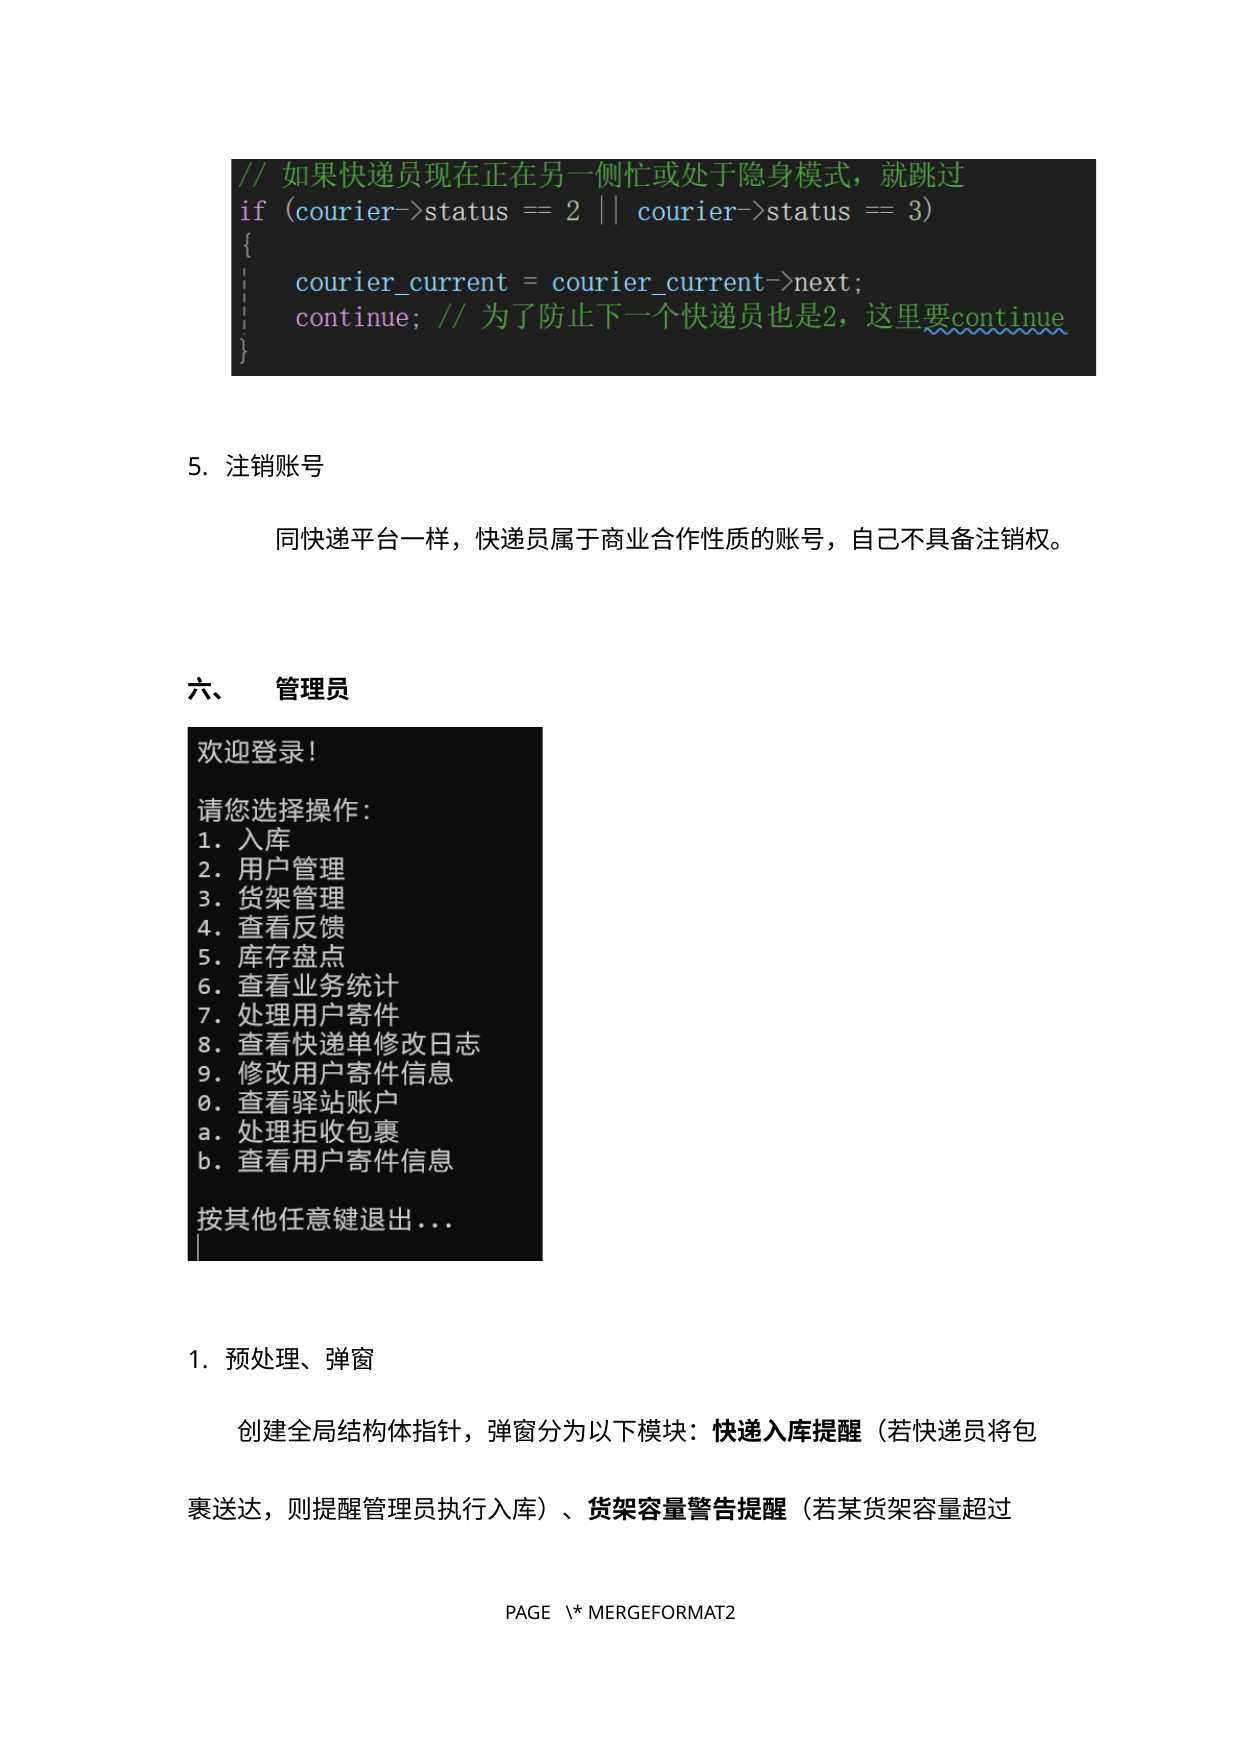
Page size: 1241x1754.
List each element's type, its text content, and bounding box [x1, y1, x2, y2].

list 预处理、弹窗 [187, 1325, 1053, 1390]
list 同快递平台一样，快递员属于商业合作性质的账号，自己不具备注销权。 [225, 505, 1053, 570]
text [187, 1397, 1053, 1540]
picture [187, 727, 543, 1261]
list 管理员 [187, 655, 1053, 720]
list 注销账号 [187, 432, 1053, 497]
picture [231, 159, 1097, 376]
